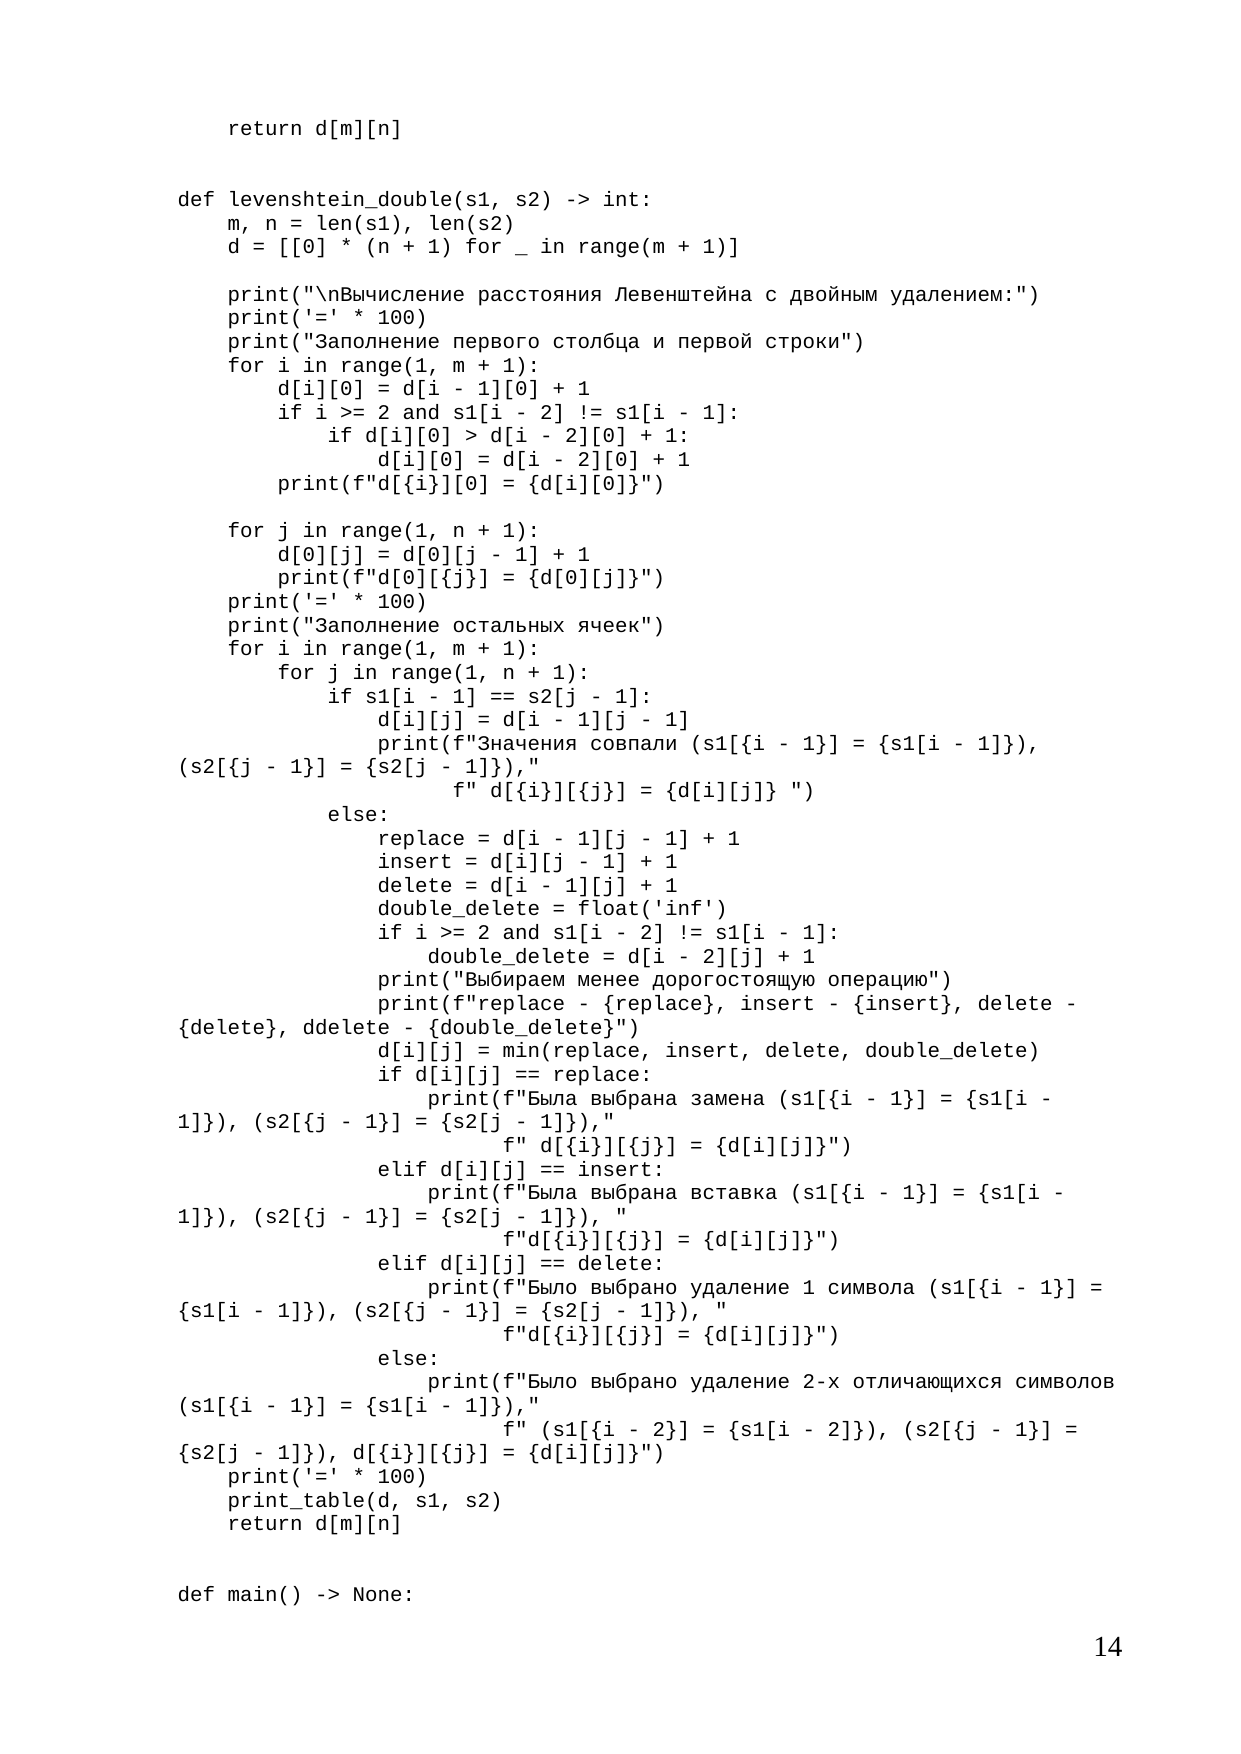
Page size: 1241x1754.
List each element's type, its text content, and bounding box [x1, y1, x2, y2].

text m, n = len(s1), len(s2) [177, 213, 1122, 236]
text if s1[i - 1] == s2[j - 1]: [177, 686, 1122, 709]
text d[i][0] = d[i - 1][0] + 1 [177, 378, 1122, 402]
text if i >= 2 and s1[i - 2] != s1[i - 1]: [177, 402, 1122, 426]
text print(f"Значения совпали (s1[{i - 1}] = {s1[i - 1]}), (s2[{j - 1}] = {s2[j - 1]})," [177, 733, 1122, 780]
text for i in range(1, m + 1): [177, 354, 1122, 378]
text for i in range(1, m + 1): [177, 638, 1122, 662]
text f"d[{i}][{j}] = {d[i][j]}") [177, 1229, 1122, 1253]
text print(f"Было выбрано удаление 2-х отличающихся символов (s1[{i - 1}] = {s1[i - 1]})," [177, 1371, 1122, 1419]
text delete = d[i - 1][j] + 1 [177, 875, 1122, 898]
text f" d[{i}][{j}] = {d[i][j]} ") [177, 780, 1122, 804]
text return d[m][n] [177, 118, 1122, 142]
text print("\nВычисление расстояния Левенштейна с двойным удалением:") [177, 284, 1122, 307]
text replace = d[i - 1][j - 1] + 1 [177, 827, 1122, 851]
text double_delete = d[i - 2][j] + 1 [177, 946, 1122, 969]
text print('=' * 100) [177, 307, 1122, 331]
text if d[i][j] == replace: [177, 1064, 1122, 1088]
text print_table(d, s1, s2) [177, 1489, 1122, 1513]
text def levenshtein_double(s1, s2) -> int: [177, 189, 1122, 213]
text else: [177, 804, 1122, 827]
text print(f"replace - {replace}, insert - {insert}, delete - {delete}, ddelete - {double_delete}") [177, 993, 1122, 1040]
text d[i][j] = min(replace, insert, delete, double_delete) [177, 1040, 1122, 1064]
text d[i][0] = d[i - 2][0] + 1 [177, 449, 1122, 473]
text print("Выбираем менее дорогостоящую операцию") [177, 969, 1122, 993]
text if d[i][0] > d[i - 2][0] + 1: [177, 426, 1122, 449]
text f"d[{i}][{j}] = {d[i][j]}") [177, 1324, 1122, 1348]
text for j in range(1, n + 1): [177, 520, 1122, 544]
text print(f"d[0][{j}] = {d[0][j]}") [177, 567, 1122, 591]
text d[i][j] = d[i - 1][j - 1] [177, 709, 1122, 733]
text def main() -> None: [177, 1584, 1122, 1608]
text print('=' * 100) [177, 591, 1122, 615]
text elif d[i][j] == insert: [177, 1158, 1122, 1182]
text f" d[{i}][{j}] = {d[i][j]}") [177, 1135, 1122, 1158]
text print("Заполнение первого столбца и первой строки") [177, 331, 1122, 354]
text for j in range(1, n + 1): [177, 662, 1122, 686]
text print(f"Была выбрана замена (s1[{i - 1}] = {s1[i - 1]}), (s2[{j - 1}] = {s2[j - 1]})," [177, 1088, 1122, 1135]
text elif d[i][j] == delete: [177, 1253, 1122, 1277]
text double_delete = float('inf') [177, 898, 1122, 922]
text else: [177, 1348, 1122, 1371]
text d = [[0] * (n + 1) for _ in range(m + 1)] [177, 236, 1122, 260]
text print("Заполнение остальных ячеек") [177, 615, 1122, 638]
text print('=' * 100) [177, 1466, 1122, 1489]
text f" (s1[{i - 2}] = {s1[i - 2]}), (s2[{j - 1}] = {s2[j - 1]}), d[{i}][{j}] = {d[i][j]}") [177, 1419, 1122, 1466]
text insert = d[i][j - 1] + 1 [177, 851, 1122, 875]
text print(f"d[{i}][0] = {d[i][0]}") [177, 473, 1122, 496]
text print(f"Была выбрана вставка (s1[{i - 1}] = {s1[i - 1]}), (s2[{j - 1}] = {s2[j - 1]}), " [177, 1182, 1122, 1229]
text if i >= 2 and s1[i - 2] != s1[i - 1]: [177, 922, 1122, 946]
text d[0][j] = d[0][j - 1] + 1 [177, 544, 1122, 567]
text print(f"Было выбрано удаление 1 символа (s1[{i - 1}] = {s1[i - 1]}), (s2[{j - 1}] = {s2[j - 1]}), " [177, 1277, 1122, 1324]
text return d[m][n] [177, 1513, 1122, 1537]
